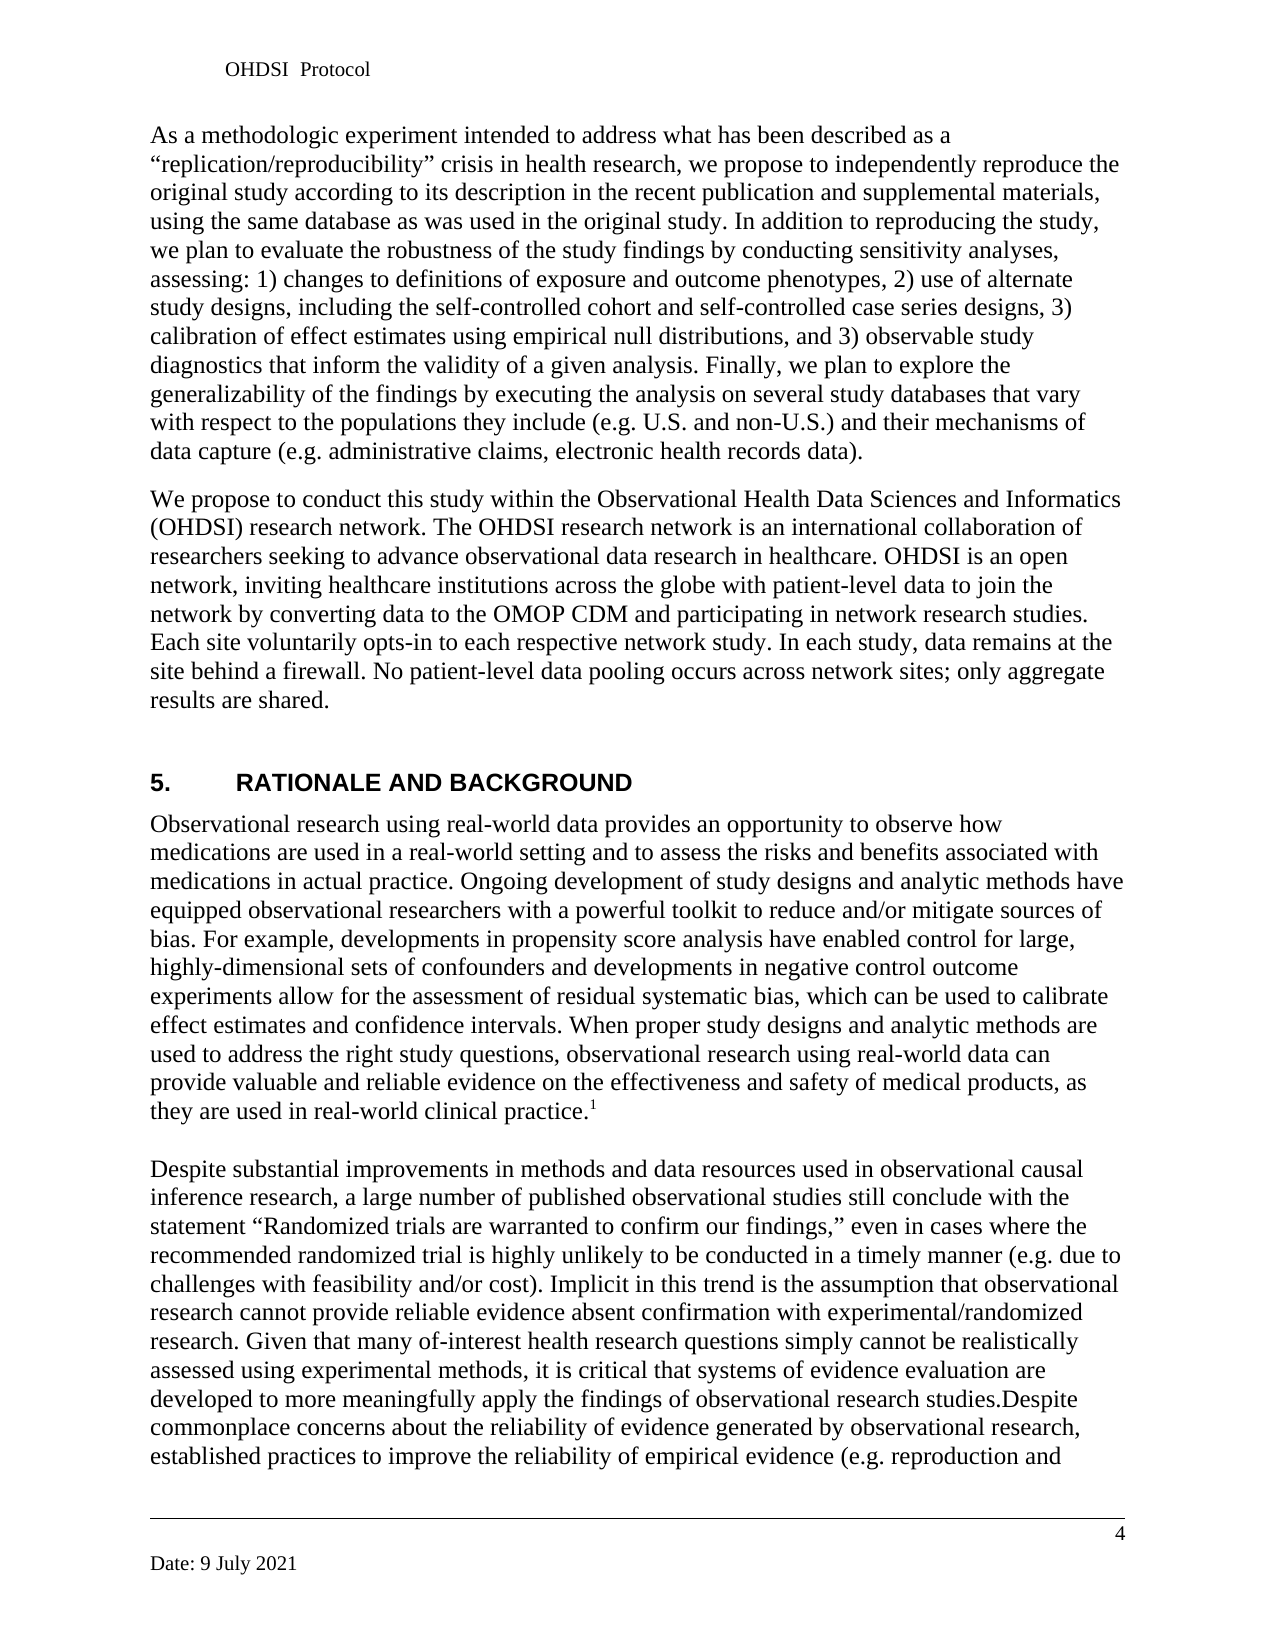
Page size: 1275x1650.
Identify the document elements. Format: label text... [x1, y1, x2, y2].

text We propose to conduct this study within the Observational Health Data Sciences and Informatics (OHDSI) research network. The OHDSI research network is an international collaboration of researchers seeking to advance observational data research in healthcare. OHDSI is an open network, inviting healthcare institutions across the globe with patient-level data to join the network by converting data to the OMOP CDM and participating in network research studies. Each site voluntarily opts-in to each respective network study. In each study, data remains at the site behind a firewall. No patient-level data pooling occurs across network sites; only aggregate results are shared. [150, 484, 1125, 714]
text Observational research using real-world data provides an opportunity to observe how medications are used in a real-world setting and to assess the risks and benefits associated with medications in actual practice. Ongoing development of study designs and analytic methods have equipped observational researchers with a powerful toolkit to reduce and/or mitigate sources of bias. For example, developments in propensity score analysis have enabled control for large, highly-dimensional sets of confounders and developments in negative control outcome experiments allow for the assessment of residual systematic bias, which can be used to calibrate effect estimates and confidence intervals. When proper study designs and analytic methods are used to address the right study questions, observational research using real-world data can provide valuable and reliable evidence on the effectiveness and safety of medical products, as they are used in real-world clinical practice.1 [150, 809, 1125, 1125]
text As a methodologic experiment intended to address what has been described as a “replication/reproducibility” crisis in health research, we propose to independently reproduce the original study according to its description in the recent publication and supplemental materials, using the same database as was used in the original study. In addition to reproducing the study, we plan to evaluate the robustness of the study findings by conducting sensitivity analyses, assessing: 1) changes to definitions of exposure and outcome phenotypes, 2) use of alternate study designs, including the self-controlled cohort and self-controlled case series designs, 3) calibration of effect estimates using empirical null distributions, and 3) observable study diagnostics that inform the validity of a given analysis. Finally, we plan to explore the generalizability of the findings by executing the analysis on several study databases that vary with respect to the populations they include (e.g. U.S. and non-U.S.) and their mechanisms of data capture (e.g. administrative claims, electronic health records data). [150, 120, 1125, 465]
subtitle RATIONALE AND BACKGROUND [150, 767, 1125, 796]
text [150, 1154, 1125, 1470]
